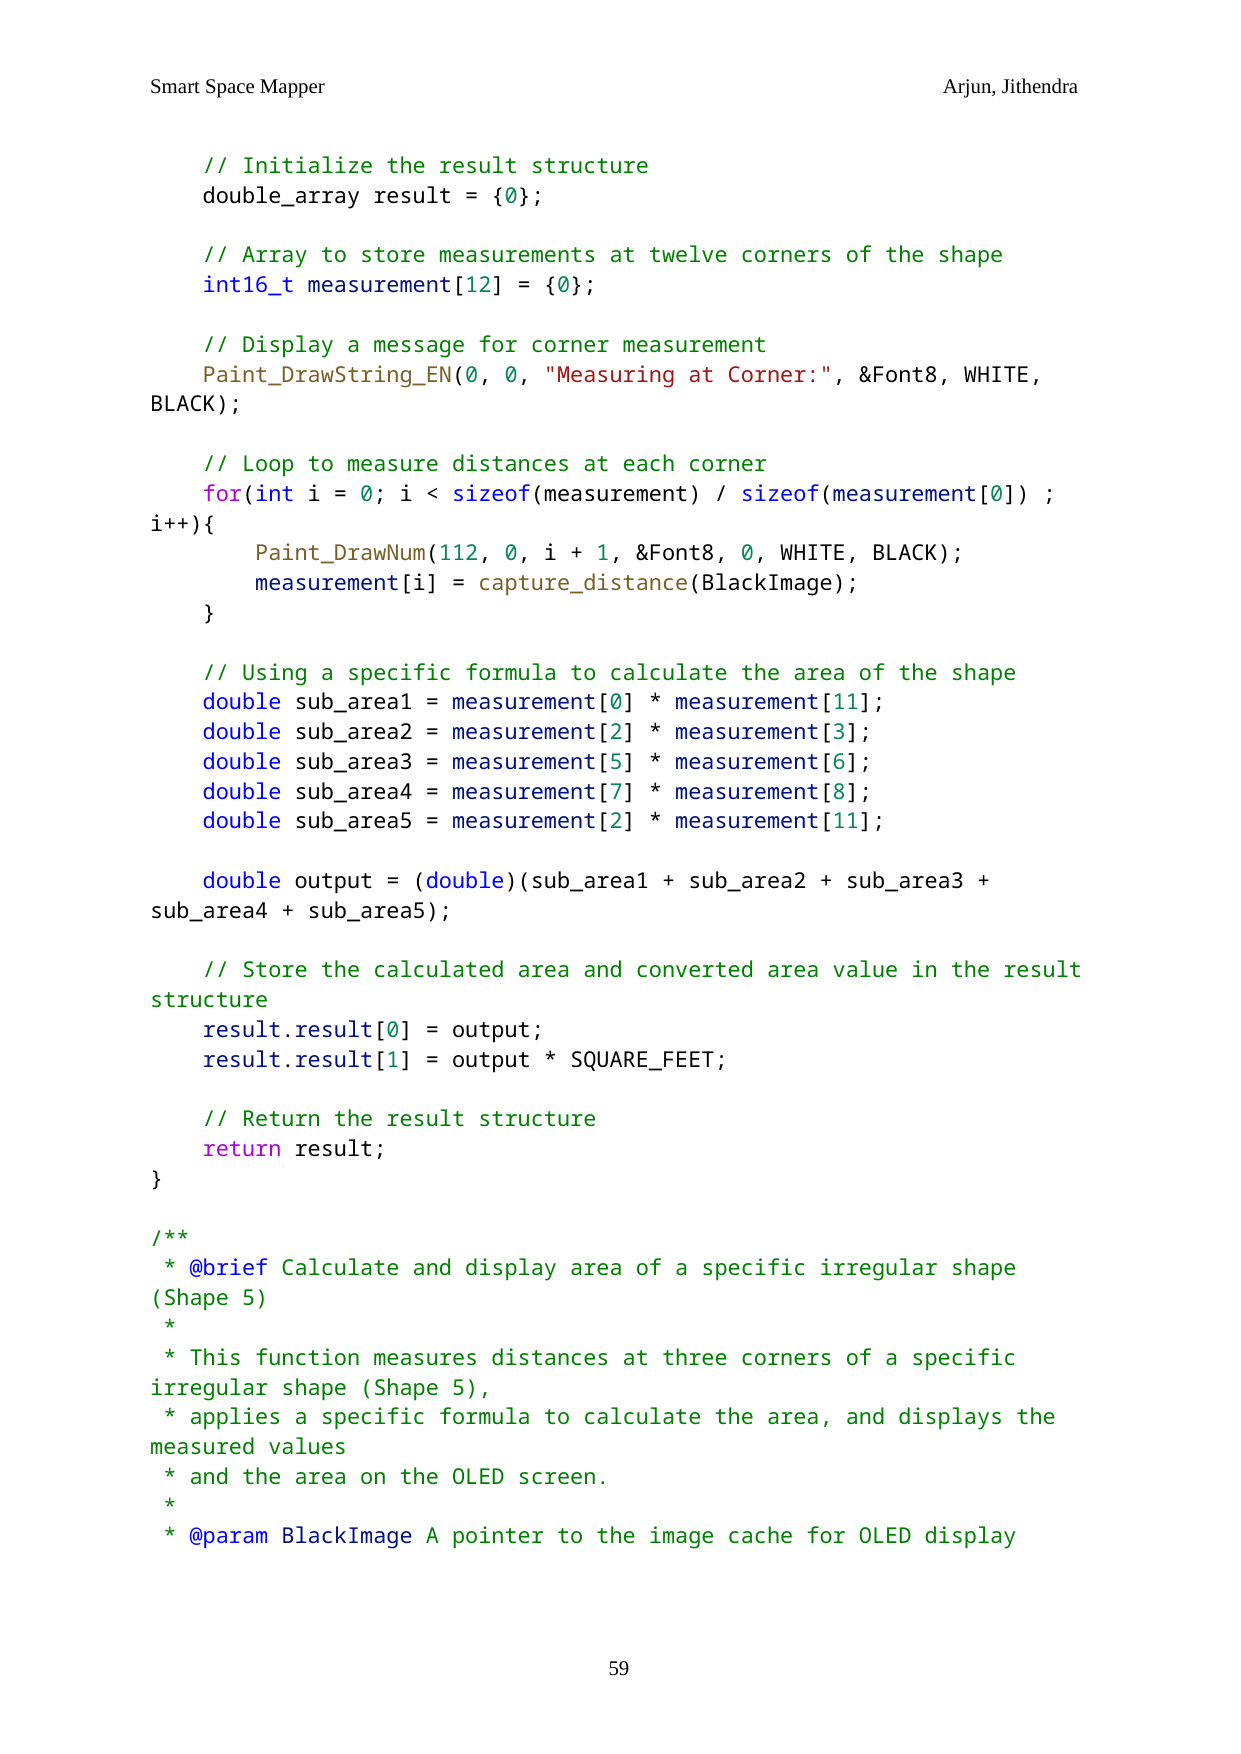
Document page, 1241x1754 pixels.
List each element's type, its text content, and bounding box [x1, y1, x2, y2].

text // Loop to measure distances at each corner [150, 448, 1090, 478]
text int16_t measurement[12] = {0}; [150, 269, 1090, 299]
text double sub_area4 = measurement[7] * measurement[8]; [150, 776, 1090, 805]
text // Initialize the result structure [150, 150, 1090, 180]
text * @brief Calculate and display area of a specific irregular shape (Shape 5) [150, 1252, 1090, 1312]
text // Array to store measurements at twelve corners of the shape [150, 239, 1090, 269]
text double output = (double)(sub_area1 + sub_area2 + sub_area3 + sub_area4 + sub_area5); [150, 865, 1090, 924]
text * This function measures distances at three corners of a specific irregular shape (Shape 5), [150, 1342, 1090, 1401]
text return result; [150, 1133, 1090, 1163]
text Paint_DrawNum(112, 0, i + 1, &Font8, 0, WHITE, BLACK); [150, 537, 1090, 567]
text for(int i = 0; i < sizeof(measurement) / sizeof(measurement[0]) ; i++){ [150, 478, 1090, 537]
text /** [150, 1222, 1090, 1252]
text double sub_area2 = measurement[2] * measurement[3]; [150, 716, 1090, 746]
text * @param BlackImage A pointer to the image cache for OLED display [150, 1520, 1090, 1550]
text } [150, 1163, 1090, 1193]
text double_array result = {0}; [150, 180, 1090, 209]
text result.result[0] = output; [150, 1014, 1090, 1044]
text // Store the calculated area and converted area value in the result structure [150, 954, 1090, 1014]
text double sub_area1 = measurement[0] * measurement[11]; [150, 686, 1090, 716]
text double sub_area3 = measurement[5] * measurement[6]; [150, 746, 1090, 776]
text measurement[i] = capture_distance(BlackImage); [150, 567, 1090, 597]
text double sub_area5 = measurement[2] * measurement[11]; [150, 805, 1090, 835]
text Paint_DrawString_EN(0, 0, "Measuring at Corner:", &Font8, WHITE, BLACK); [150, 358, 1090, 418]
text * [150, 1491, 1090, 1520]
text // Display a message for corner measurement [150, 329, 1090, 358]
text } [150, 597, 1090, 627]
text * [150, 1312, 1090, 1342]
text * applies a specific formula to calculate the area, and displays the measured values [150, 1401, 1090, 1461]
text // Return the result structure [150, 1103, 1090, 1133]
text // Using a specific formula to calculate the area of the shape [150, 656, 1090, 686]
text result.result[1] = output * SQUARE_FEET; [150, 1044, 1090, 1073]
text * and the area on the OLED screen. [150, 1461, 1090, 1491]
